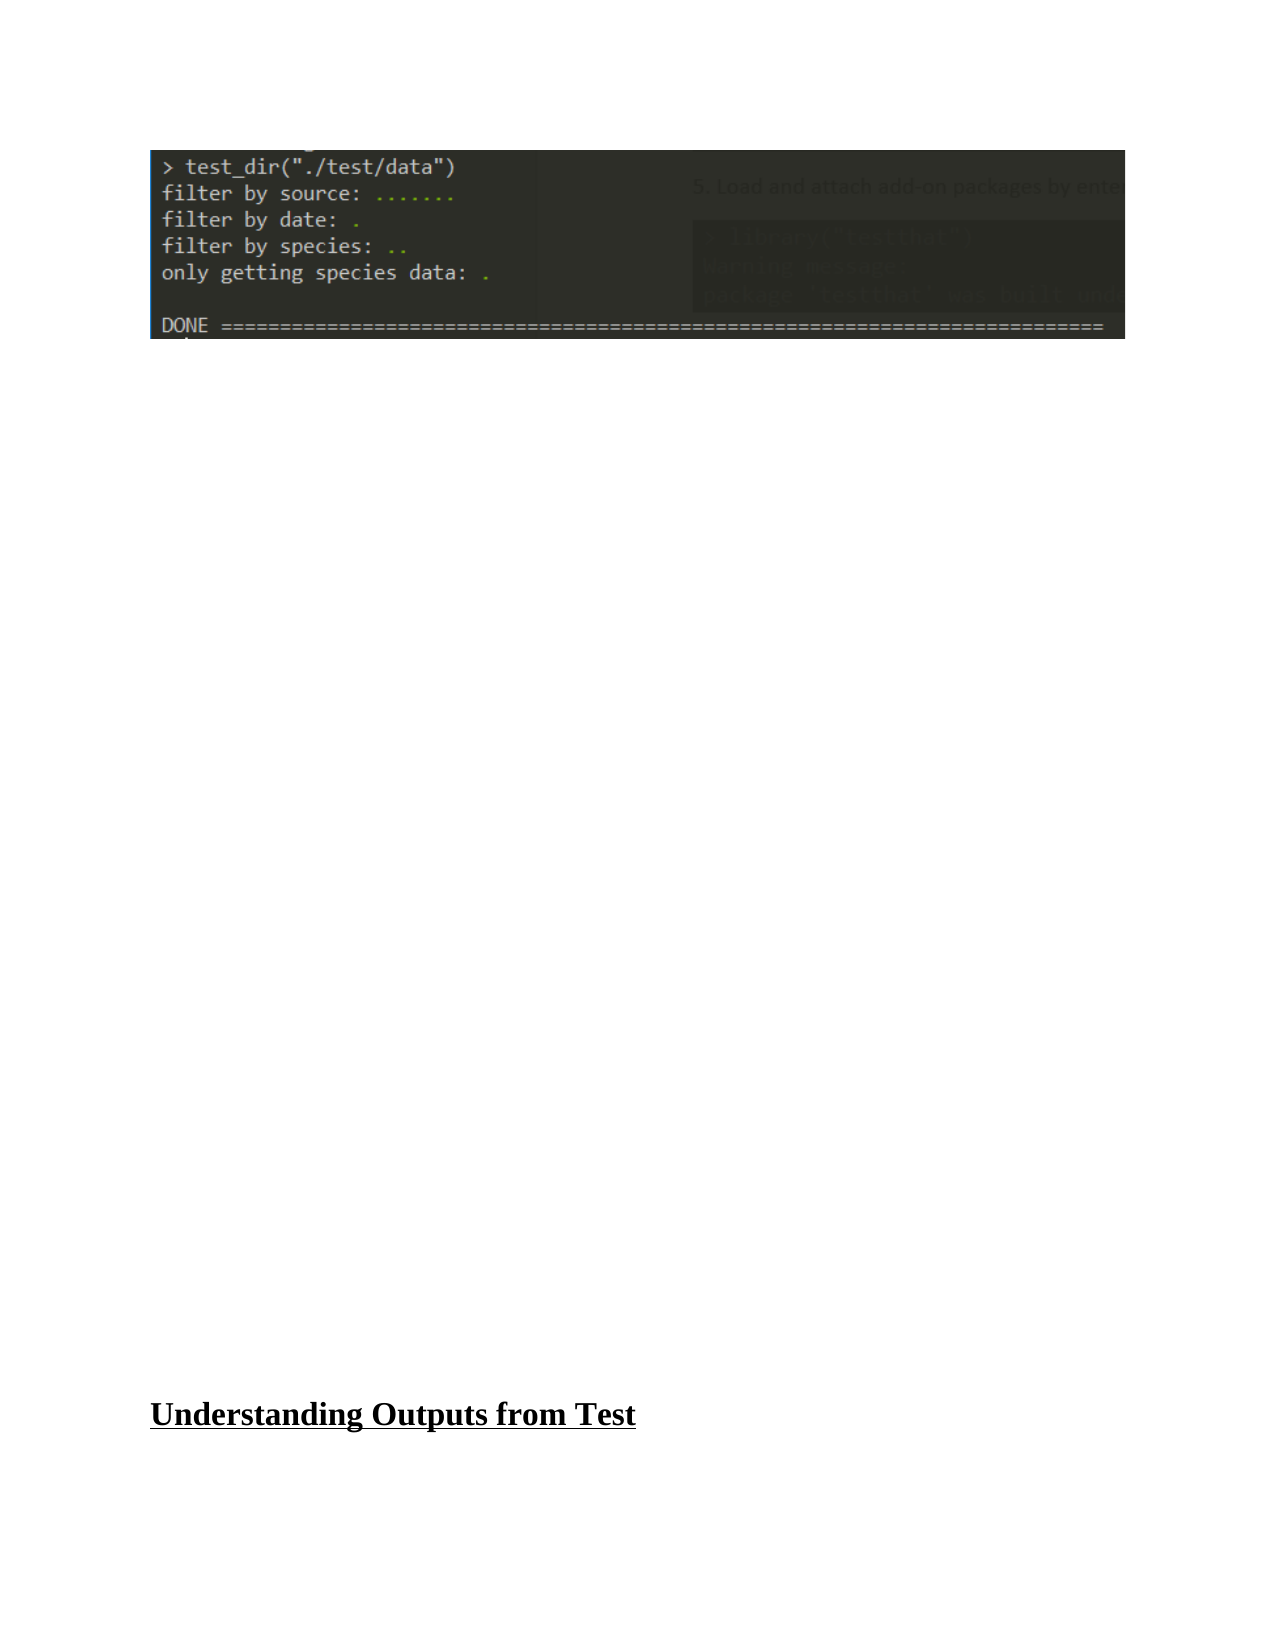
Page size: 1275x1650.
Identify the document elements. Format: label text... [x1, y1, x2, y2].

text Understanding Outputs from Test [150, 1394, 1125, 1433]
picture [150, 150, 1125, 339]
